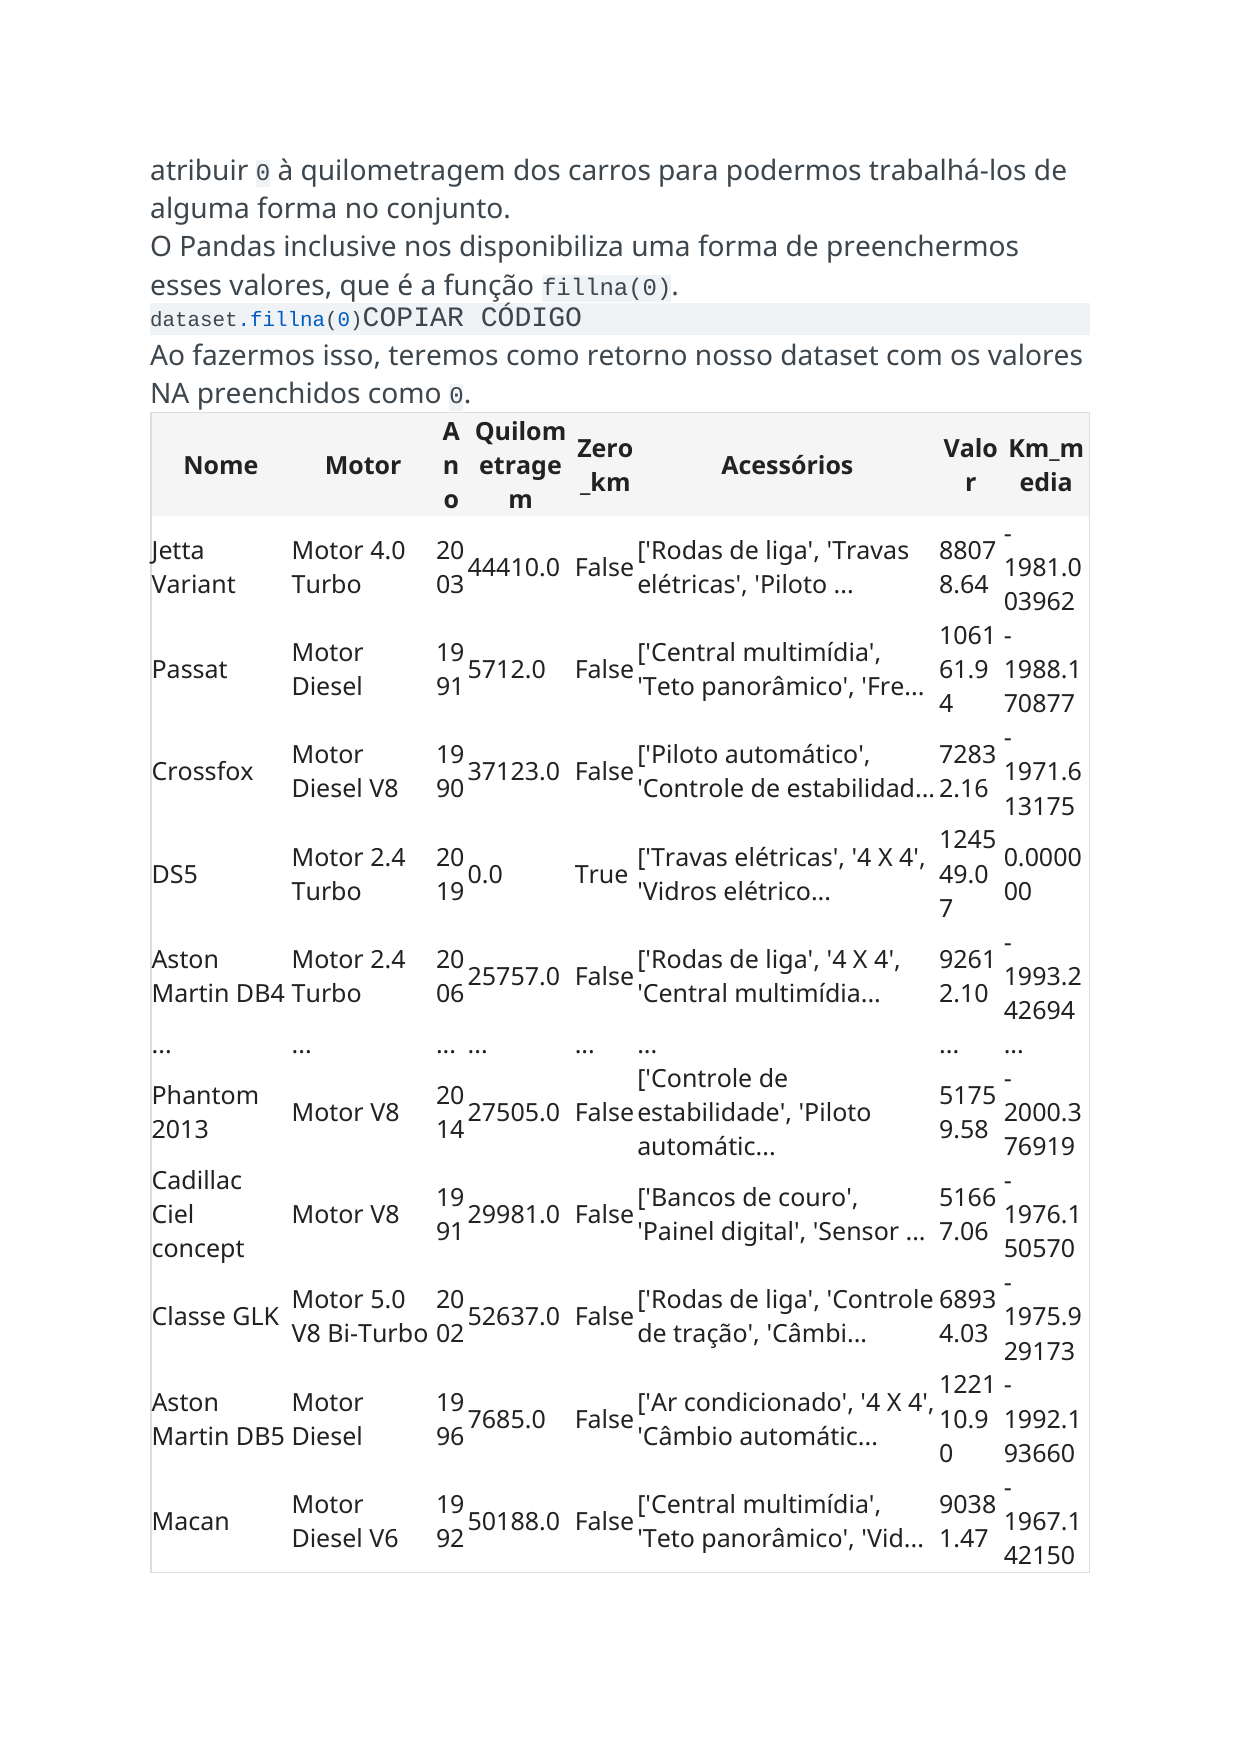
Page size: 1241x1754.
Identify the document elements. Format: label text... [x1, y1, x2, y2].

table_cell 37123.0 [467, 720, 574, 822]
table_cell 25757.0 [467, 924, 574, 1027]
table_header Nome [152, 413, 291, 516]
table_cell Motor Diesel [291, 618, 435, 720]
table_cell Cadillac Ciel concept [152, 1163, 291, 1265]
table_cell False [574, 924, 636, 1027]
table_cell 0.000000 [1003, 822, 1089, 924]
table_header Acessórios [636, 413, 938, 516]
table_cell ... [467, 1027, 574, 1061]
table_cell 68934.03 [938, 1265, 1003, 1367]
table_cell ['Piloto automático', 'Controle de estabilidad... [636, 720, 938, 822]
table_header Ano [435, 413, 467, 516]
table_cell -1992.193660 [1003, 1367, 1089, 1469]
table_cell Jetta Variant [152, 516, 291, 618]
table_cell Motor Diesel V8 [291, 720, 435, 822]
table_cell False [574, 1163, 636, 1265]
table_cell 51667.06 [938, 1163, 1003, 1265]
text dataset.fillna(0)COPIAR CÓDIGO [150, 303, 1090, 335]
table_cell 0.0 [467, 822, 574, 924]
table_cell 90381.47 [938, 1469, 1003, 1572]
table_cell ['Central multimídia', 'Teto panorâmico', 'Vid... [636, 1469, 938, 1572]
table_cell ['Bancos de couro', 'Painel digital', 'Sensor ... [636, 1163, 938, 1265]
table_cell -1981.003962 [1003, 516, 1089, 618]
table_cell DS5 [152, 822, 291, 924]
table_cell ['Rodas de liga', 'Controle de tração', 'Câmbi... [636, 1265, 938, 1367]
table_cell False [574, 1061, 636, 1163]
table_cell -1993.242694 [1003, 924, 1089, 1027]
table_cell False [574, 1265, 636, 1367]
table_cell Motor 2.4 Turbo [291, 924, 435, 1027]
table_cell ['Travas elétricas', '4 X 4', 'Vidros elétrico... [636, 822, 938, 924]
table_cell 124549.07 [938, 822, 1003, 924]
table_cell Motor Diesel [291, 1367, 435, 1469]
table_cell Aston Martin DB5 [152, 1367, 291, 1469]
table_cell Crossfox [152, 720, 291, 822]
table_cell False [574, 1367, 636, 1469]
table_cell False [574, 516, 636, 618]
table_cell 27505.0 [467, 1061, 574, 1163]
table_cell 1996 [435, 1367, 467, 1469]
table_cell ['Rodas de liga', 'Travas elétricas', 'Piloto ... [636, 516, 938, 618]
table_cell False [574, 618, 636, 720]
table_cell ... [435, 1027, 467, 1061]
table_cell 2006 [435, 924, 467, 1027]
table_cell False [574, 720, 636, 822]
table_cell 122110.90 [938, 1367, 1003, 1469]
table_cell ['Ar condicionado', '4 X 4', 'Câmbio automátic... [636, 1367, 938, 1469]
table_cell 50188.0 [467, 1469, 574, 1572]
table_cell 44410.0 [467, 516, 574, 618]
table_header Motor [291, 413, 435, 516]
table_cell Motor V8 [291, 1061, 435, 1163]
table_cell Motor 5.0 V8 Bi-Turbo [291, 1265, 435, 1367]
table_cell ['Rodas de liga', '4 X 4', 'Central multimídia... [636, 924, 938, 1027]
table_cell ... [636, 1027, 938, 1061]
table_cell Motor 2.4 Turbo [291, 822, 435, 924]
table_cell 29981.0 [467, 1163, 574, 1265]
table_header Zero_km [574, 413, 636, 516]
table_cell ... [152, 1027, 291, 1061]
table_cell Macan [152, 1469, 291, 1572]
table_cell 52637.0 [467, 1265, 574, 1367]
table_cell ['Central multimídia', 'Teto panorâmico', 'Fre... [636, 618, 938, 720]
table_cell -1988.170877 [1003, 618, 1089, 720]
table_cell Passat [152, 618, 291, 720]
table_cell Aston Martin DB4 [152, 924, 291, 1027]
table_cell ... [291, 1027, 435, 1061]
table_cell Classe GLK [152, 1265, 291, 1367]
table_cell 2003 [435, 516, 467, 618]
table_cell -1976.150570 [1003, 1163, 1089, 1265]
text O Pandas inclusive nos disponibiliza uma forma de preenchermos esses valores, que é a função fillna(0). [150, 227, 1090, 303]
table_cell -1967.142150 [1003, 1469, 1089, 1572]
table_header Km_media [1003, 413, 1089, 516]
table_cell ... [574, 1027, 636, 1061]
table_cell 88078.64 [938, 516, 1003, 618]
table_cell 92612.10 [938, 924, 1003, 1027]
table_cell ... [1003, 1027, 1089, 1061]
table_cell -1971.613175 [1003, 720, 1089, 822]
table_cell 1991 [435, 618, 467, 720]
table_cell -1975.929173 [1003, 1265, 1089, 1367]
table_cell 5712.0 [467, 618, 574, 720]
table_cell 7685.0 [467, 1367, 574, 1469]
table_cell 2019 [435, 822, 467, 924]
table_cell 72832.16 [938, 720, 1003, 822]
table_header Valor [938, 413, 1003, 516]
table_cell 106161.94 [938, 618, 1003, 720]
table_cell Phantom 2013 [152, 1061, 291, 1163]
table_cell Motor V8 [291, 1163, 435, 1265]
table_cell ['Controle de estabilidade', 'Piloto automátic... [636, 1061, 938, 1163]
table_header Quilometragem [467, 413, 574, 516]
table_cell 51759.58 [938, 1061, 1003, 1163]
table_cell 1990 [435, 720, 467, 822]
table_cell -2000.376919 [1003, 1061, 1089, 1163]
table_cell 2002 [435, 1265, 467, 1367]
table_cell True [574, 822, 636, 924]
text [150, 150, 1090, 227]
table_cell Motor Diesel V6 [291, 1469, 435, 1572]
table_cell ... [938, 1027, 1003, 1061]
table_cell False [574, 1469, 636, 1572]
table_cell Motor 4.0 Turbo [291, 516, 435, 618]
text Ao fazermos isso, teremos como retorno nosso dataset com os valores NA preenchidos como 0. [150, 335, 1090, 412]
table_cell 1992 [435, 1469, 467, 1572]
table_cell 1991 [435, 1163, 467, 1265]
table_cell 2014 [435, 1061, 467, 1163]
